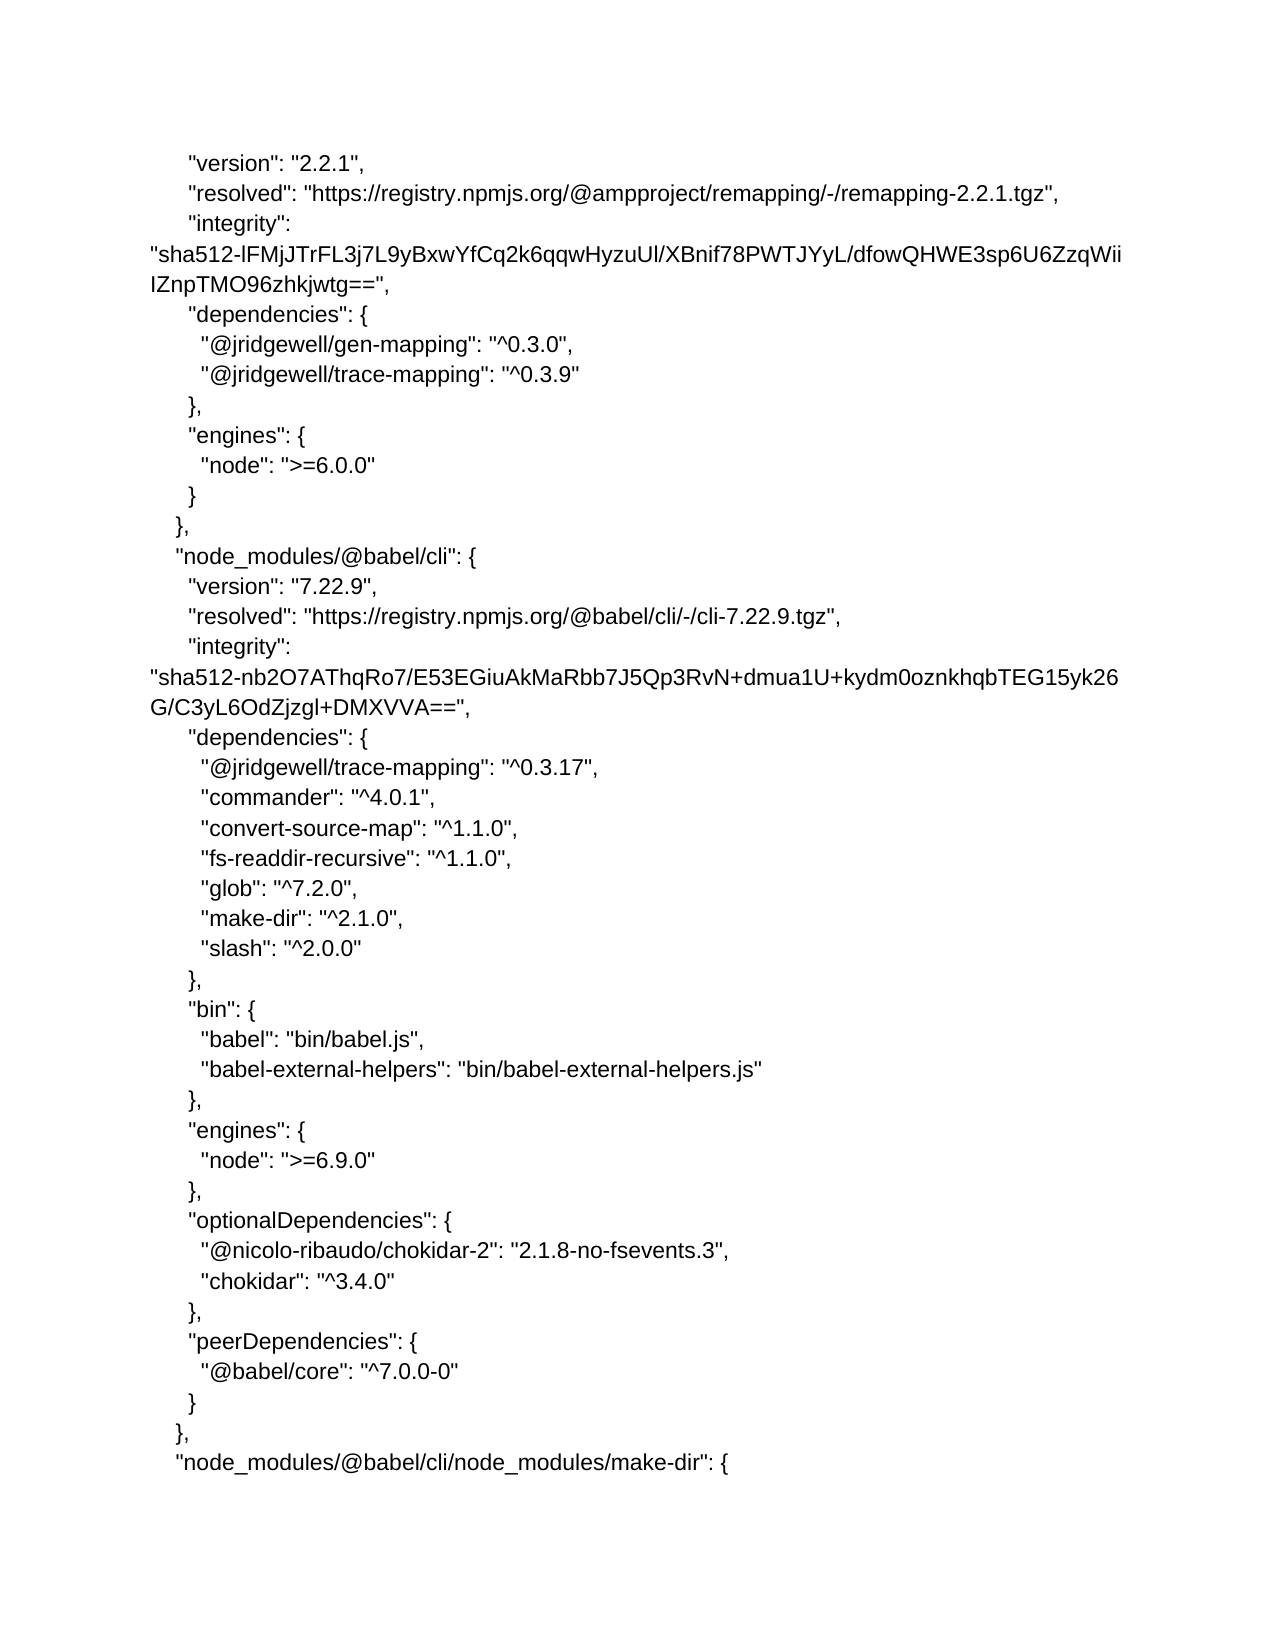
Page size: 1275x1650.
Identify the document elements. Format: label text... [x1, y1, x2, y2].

text "fs-readdir-recursive": "^1.1.0", [150, 845, 1125, 871]
text } [150, 482, 1125, 509]
text "node": ">=6.9.0" [150, 1147, 1125, 1173]
text "convert-source-map": "^1.1.0", [150, 814, 1125, 841]
text "engines": { [150, 1117, 1125, 1143]
text "make-dir": "^2.1.0", [150, 905, 1125, 932]
text "commander": "^4.0.1", [150, 784, 1125, 811]
text "node_modules/@babel/cli": { [150, 543, 1125, 569]
text }, [150, 1419, 1125, 1445]
text "engines": { [150, 422, 1125, 448]
text "babel": "bin/babel.js", [150, 1026, 1125, 1052]
text "@jridgewell/gen-mapping": "^0.3.0", [150, 331, 1125, 358]
text "babel-external-helpers": "bin/babel-external-helpers.js" [150, 1056, 1125, 1083]
text }, [150, 1086, 1125, 1113]
text "peerDependencies": { [150, 1328, 1125, 1354]
text "chokidar": "^3.4.0" [150, 1268, 1125, 1294]
text "node": ">=6.0.0" [150, 452, 1125, 478]
text "node_modules/@babel/cli/node_modules/make-dir": { [150, 1449, 1125, 1475]
text "@babel/core": "^7.0.0-0" [150, 1358, 1125, 1385]
text "@jridgewell/trace-mapping": "^0.3.9" [150, 361, 1125, 388]
text "@nicolo-ribaudo/chokidar-2": "2.1.8-no-fsevents.3", [150, 1237, 1125, 1264]
text "slash": "^2.0.0" [150, 935, 1125, 962]
text "bin": { [150, 996, 1125, 1022]
text }, [150, 392, 1125, 418]
text "dependencies": { [150, 301, 1125, 327]
text }, [150, 966, 1125, 992]
text "optionalDependencies": { [150, 1207, 1125, 1234]
text "version": "7.22.9", [150, 573, 1125, 599]
text "integrity": "sha512-lFMjJTrFL3j7L9yBxwYfCq2k6qqwHyzuUl/XBnif78PWTJYyL/dfowQHWE3sp6U6ZzqWiiIZnpTMO96zhkjwtg==", [150, 210, 1125, 297]
text "@jridgewell/trace-mapping": "^0.3.17", [150, 754, 1125, 781]
text }, [150, 1177, 1125, 1203]
text } [150, 1388, 1125, 1415]
text }, [150, 1298, 1125, 1324]
text "version": "2.2.1", [150, 150, 1125, 176]
text "glob": "^7.2.0", [150, 875, 1125, 901]
text "resolved": "https://registry.npmjs.org/@babel/cli/-/cli-7.22.9.tgz", [150, 603, 1125, 629]
text }, [150, 512, 1125, 539]
text "dependencies": { [150, 724, 1125, 750]
text "integrity": "sha512-nb2O7AThqRo7/E53EGiuAkMaRbb7J5Qp3RvN+dmua1U+kydm0oznkhqbTEG15yk26G/C3yL6OdZjzgl+DMXVVA==", [150, 633, 1125, 720]
text "resolved": "https://registry.npmjs.org/@ampproject/remapping/-/remapping-2.2.1.tgz", [150, 180, 1125, 207]
